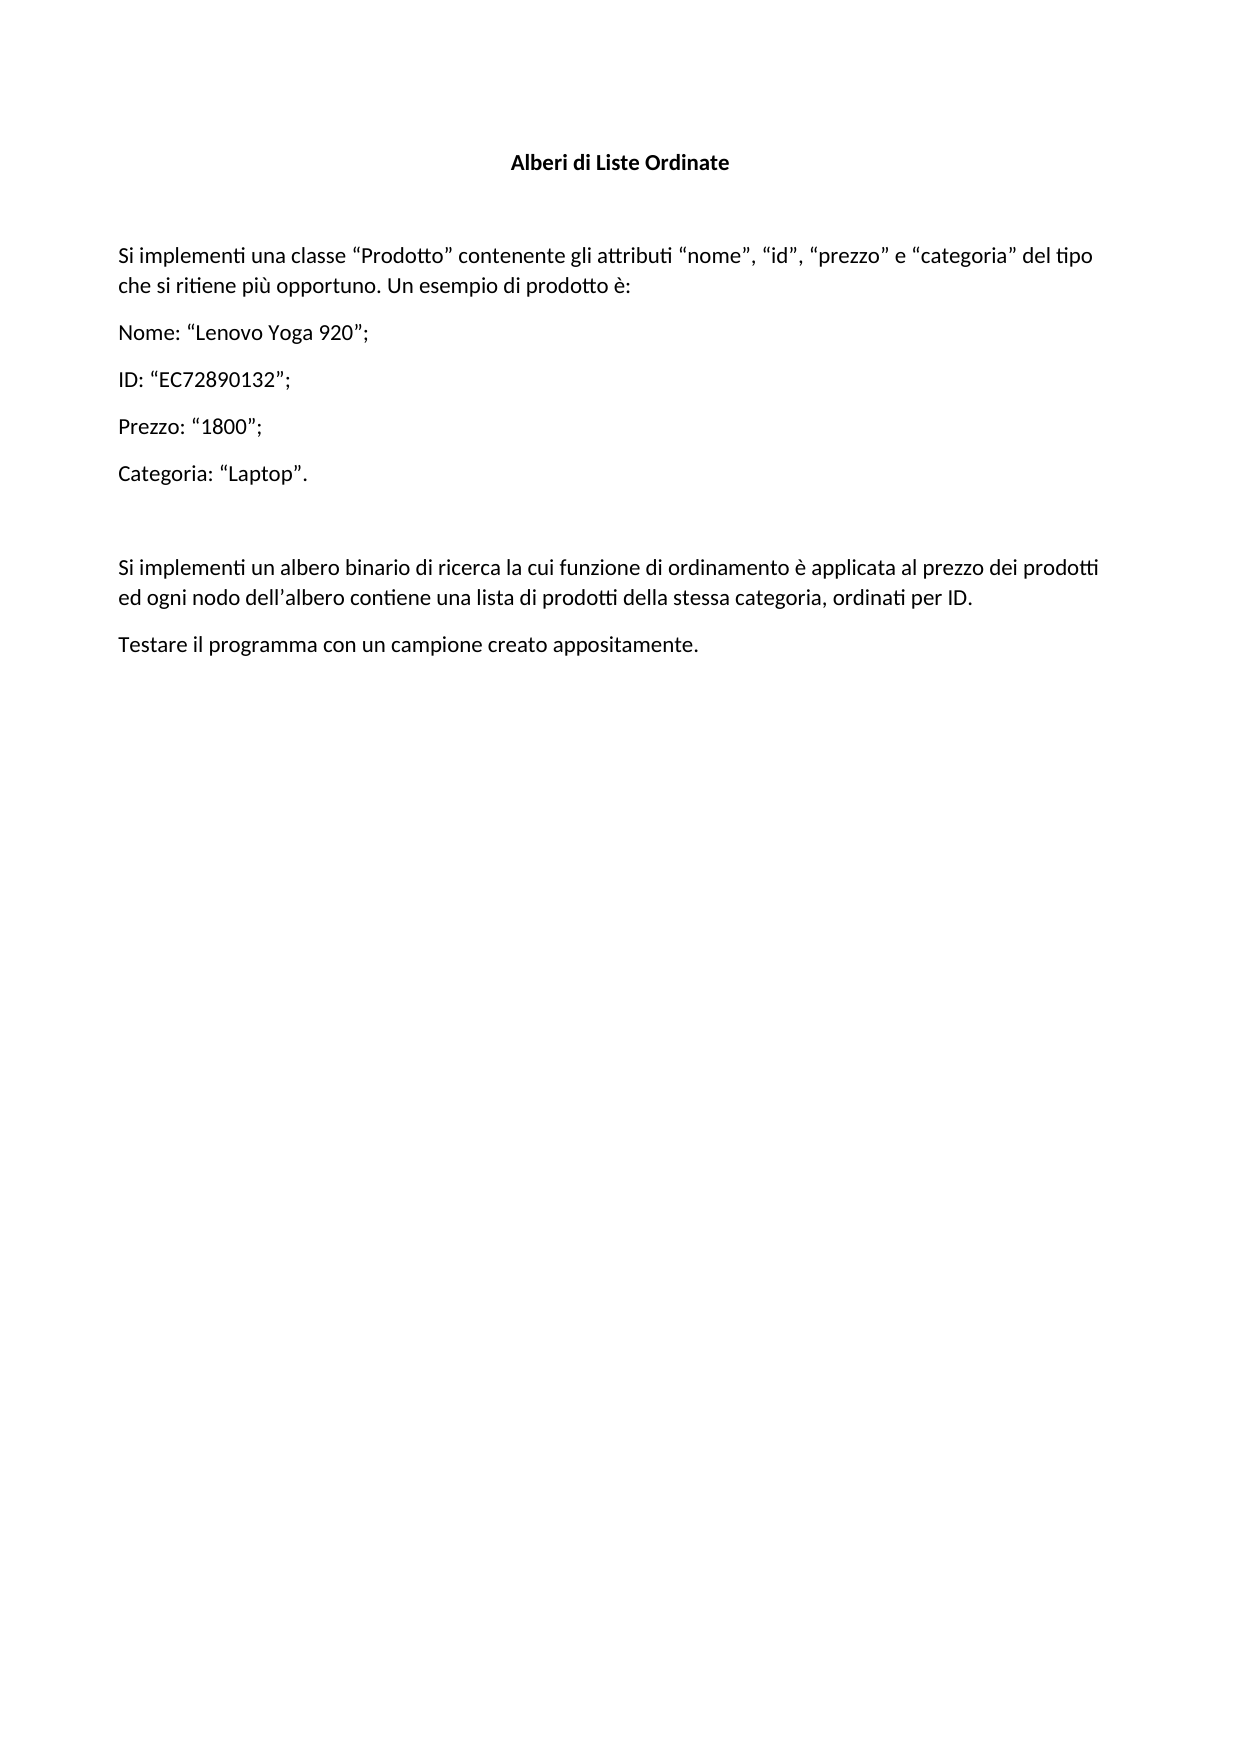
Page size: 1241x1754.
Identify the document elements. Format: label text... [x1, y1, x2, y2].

text ID: “EC72890132”; [118, 365, 1122, 393]
text Si implementi una classe “Prodotto” contenente gli attributi “nome”, “id”, “prezzo” e “categoria” del tipo che si ritiene più opportuno. Un esempio di prodotto è: [118, 241, 1122, 299]
text Nome: “Lenovo Yoga 920”; [118, 318, 1122, 346]
text Categoria: “Laptop”. [118, 459, 1122, 487]
text Testare il programma con un campione creato appositamente. [118, 630, 1122, 658]
text Prezzo: “1800”; [118, 412, 1122, 440]
text Si implementi un albero binario di ricerca la cui funzione di ordinamento è applicata al prezzo dei prodotti ed ogni nodo dell’albero contiene una lista di prodotti della stessa categoria, ordinati per ID. [118, 553, 1122, 611]
text Alberi di Liste Ordinate [118, 148, 1122, 176]
